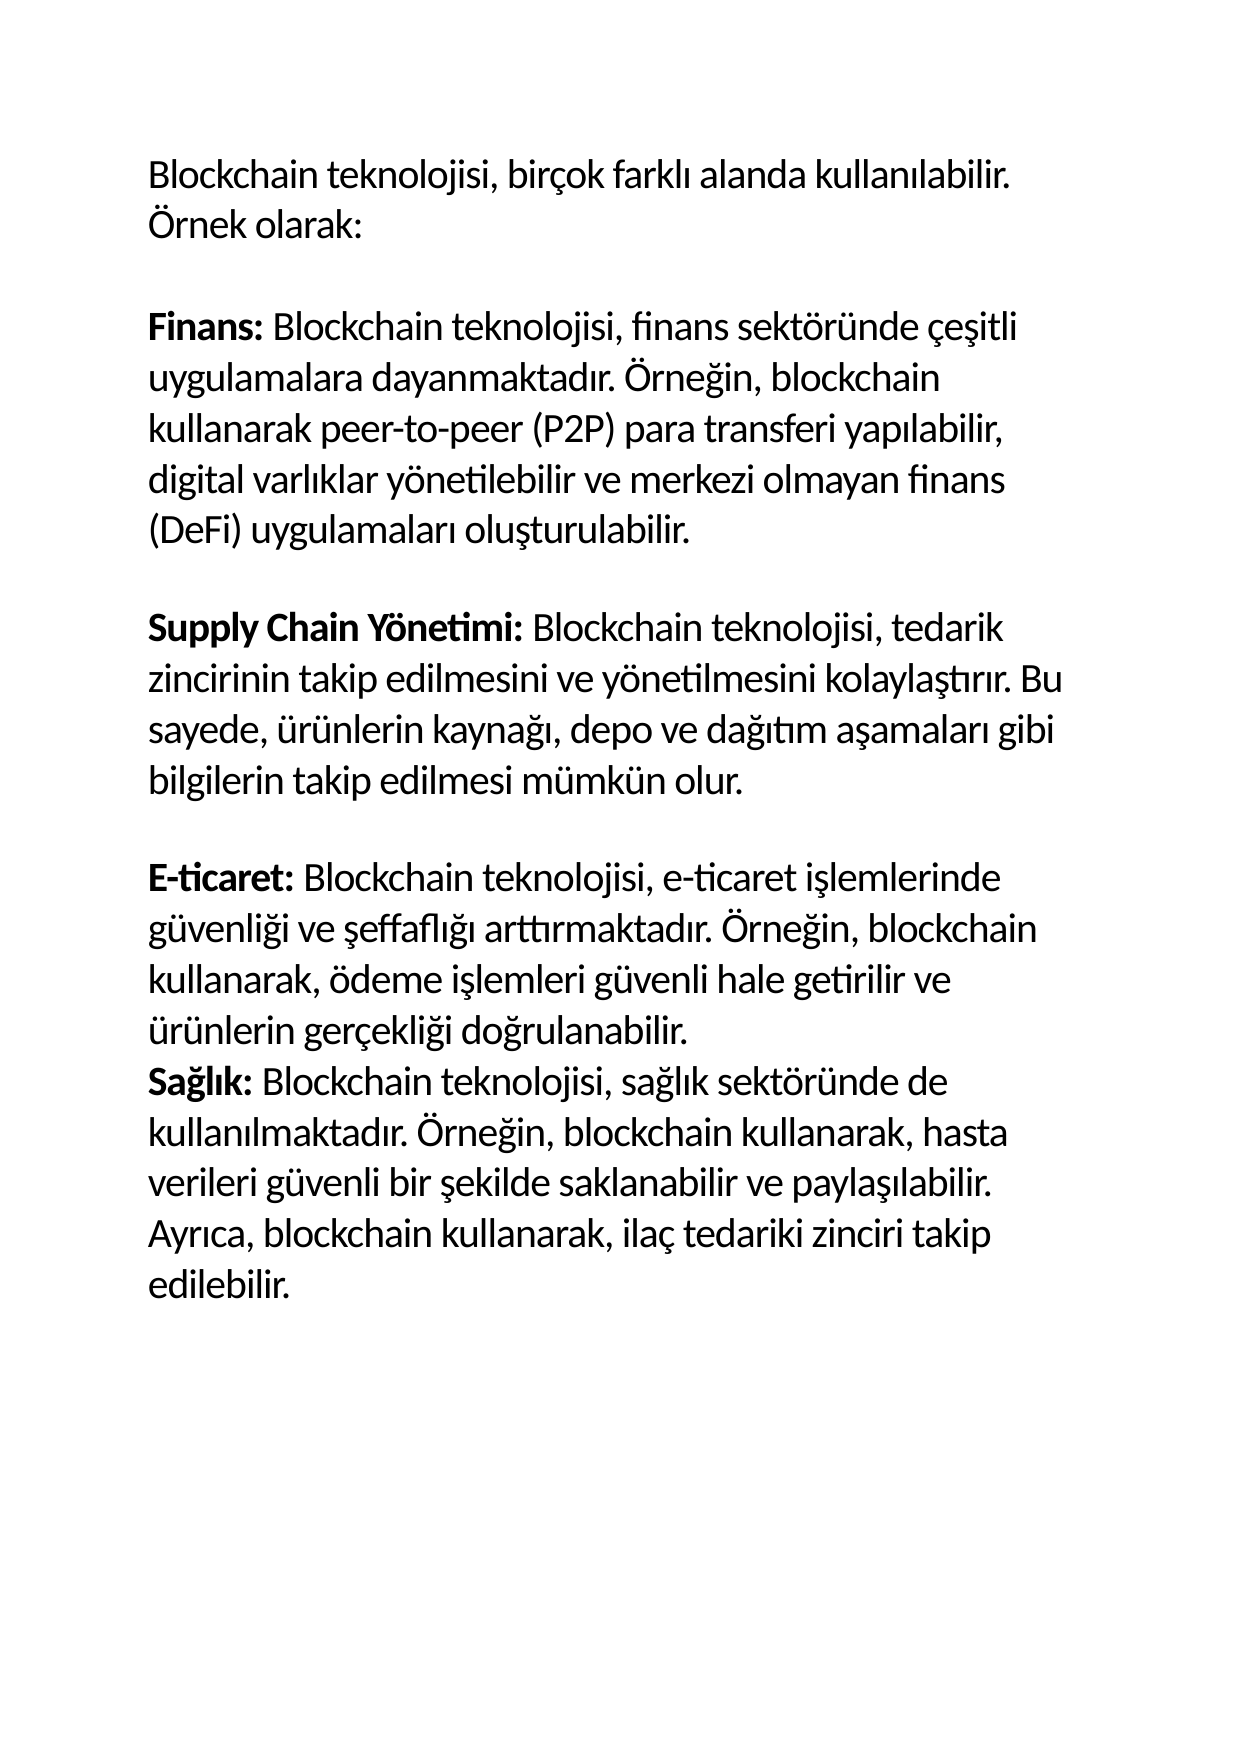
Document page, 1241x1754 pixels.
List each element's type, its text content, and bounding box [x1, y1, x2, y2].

title Supply Chain Yönetimi: Blockchain teknolojisi, tedarik zincirinin takip edilmesini ve yönetilmesini kolaylaştırır. Bu sayede, ürünlerin kaynağı, depo ve dağıtım aşamaları gibi bilgilerin takip edilmesi mümkün olur. [148, 601, 1093, 804]
title Sağlık: Blockchain teknolojisi, sağlık sektöründe de kullanılmaktadır. Örneğin, blockchain kullanarak, hasta verileri güvenli bir şekilde saklanabilir ve paylaşılabilir. Ayrıca, blockchain kullanarak, ilaç tedariki zinciri takip edilebilir. [148, 1055, 1093, 1309]
title E-ticaret: Blockchain teknolojisi, e-ticaret işlemlerinde güvenliği ve şeffaflığı arttırmaktadır. Örneğin, blockchain kullanarak, ödeme işlemleri güvenli hale getirilir ve ürünlerin gerçekliği doğrulanabilir. [148, 851, 1093, 1055]
title Finans: Blockchain teknolojisi, finans sektöründe çeşitli uygulamalara dayanmaktadır. Örneğin, blockchain kullanarak peer-to-peer (P2P) para transferi yapılabilir, digital varlıklar yönetilebilir ve merkezi olmayan finans (DeFi) uygulamaları oluşturulabilir. [148, 300, 1093, 554]
title Blockchain teknolojisi, birçok farklı alanda kullanılabilir. Örnek olarak: [148, 148, 1093, 249]
